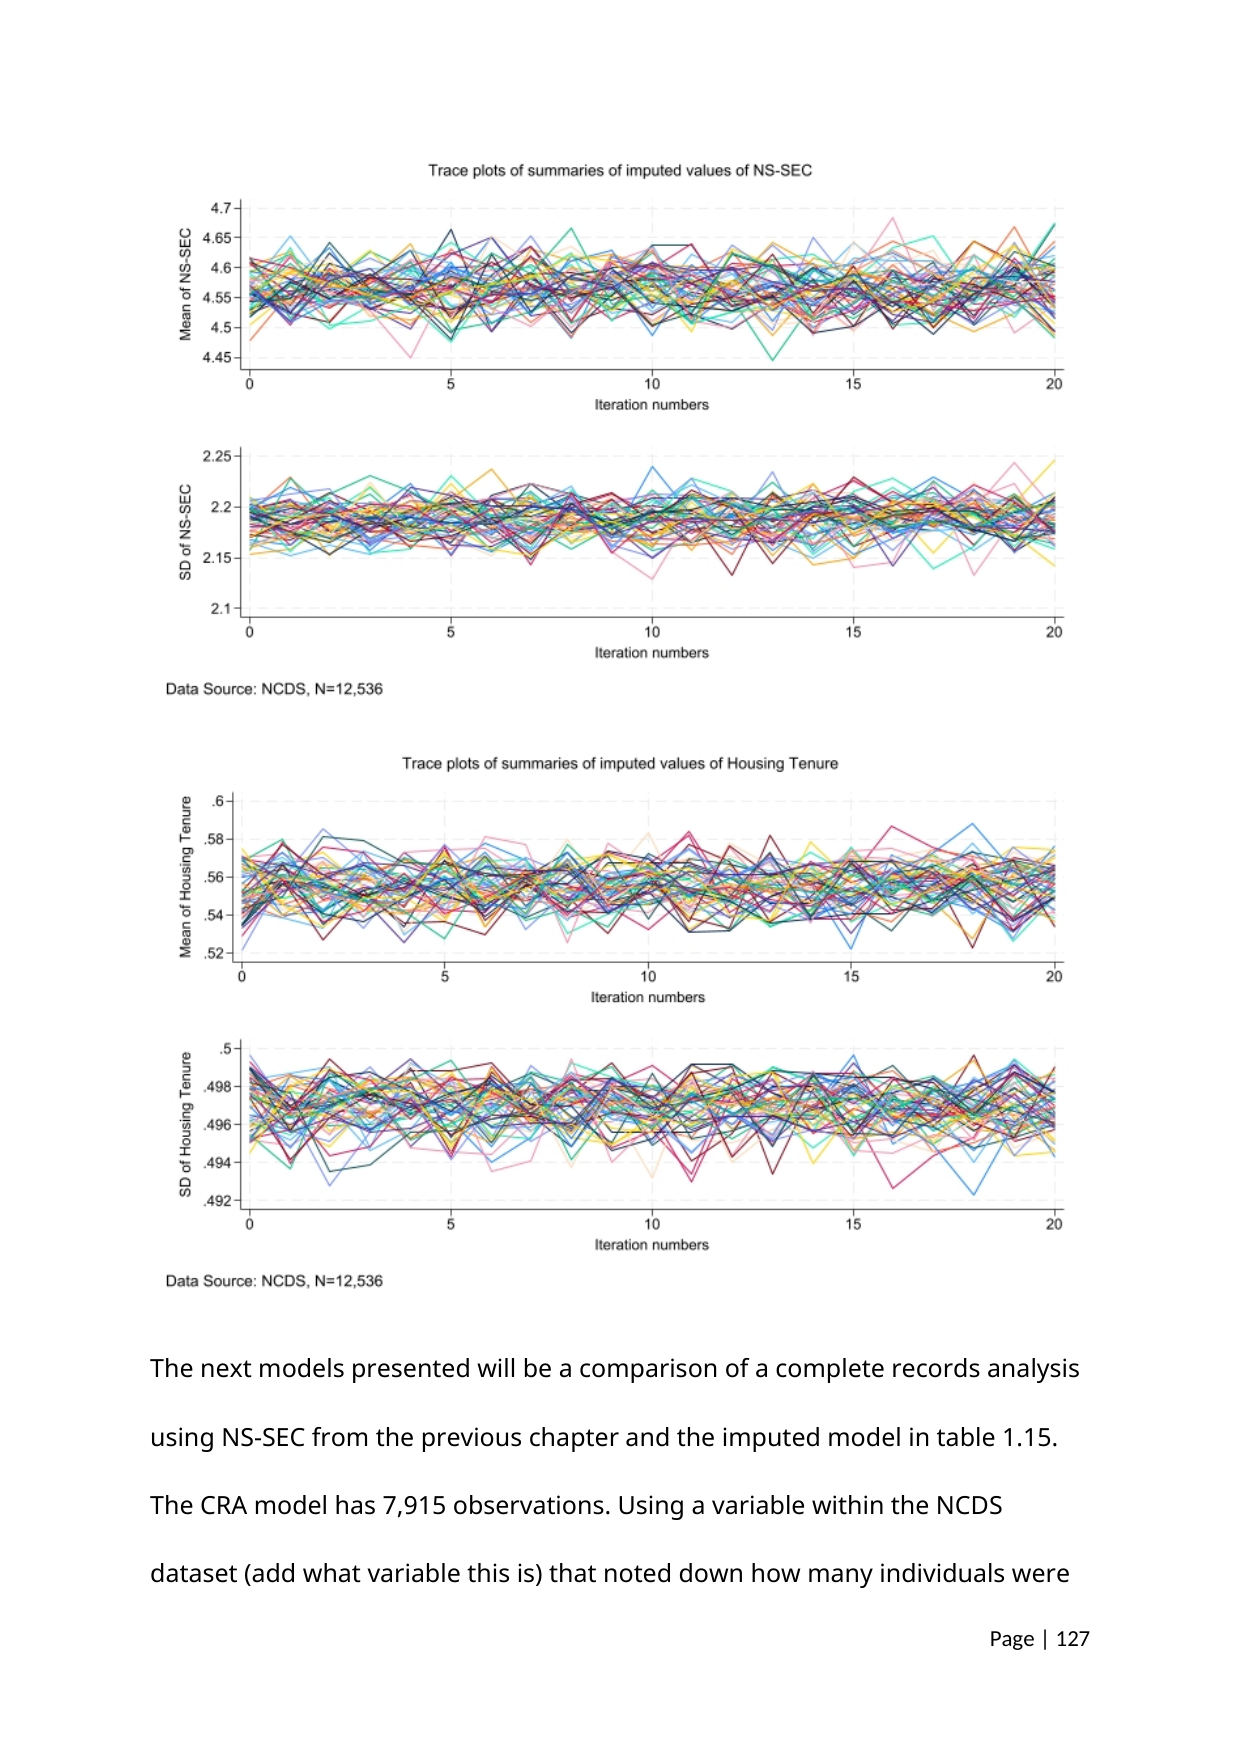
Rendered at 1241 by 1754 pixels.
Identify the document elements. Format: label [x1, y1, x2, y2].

picture [150, 150, 1091, 715]
text [150, 1351, 1090, 1589]
picture [150, 742, 1091, 1307]
